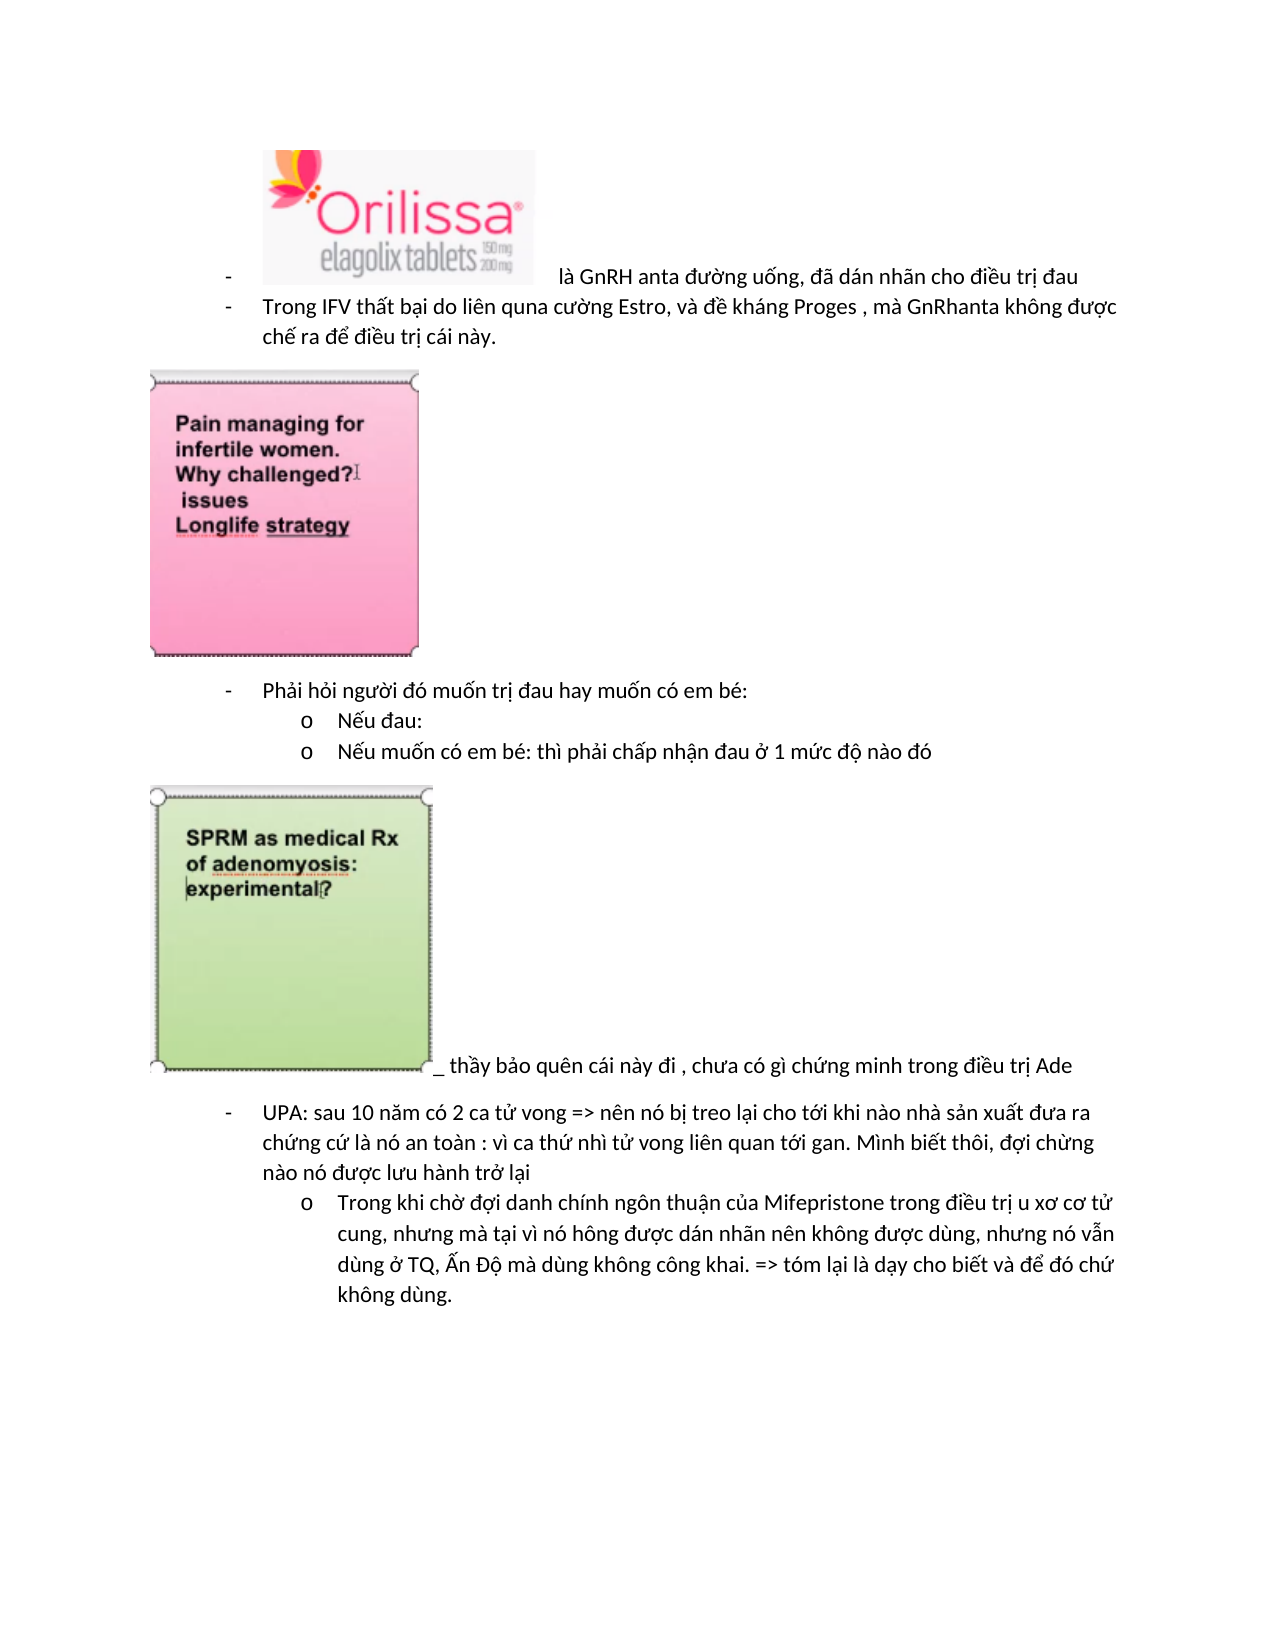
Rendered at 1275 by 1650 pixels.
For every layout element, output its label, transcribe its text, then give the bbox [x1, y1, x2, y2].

list Nếu đau: [300, 706, 1125, 735]
picture [150, 785, 433, 1073]
list Trong IFV thất bại do liên quna cường Estro, và đề kháng Proges , mà GnRhanta không được chế ra để điều trị cái này. [225, 292, 1125, 351]
list Trong khi chờ đợi danh chính ngôn thuận của Mifepristone trong điều trị u xơ cơ tử cung, nhưng mà tại vì nó hông được dán nhãn nên không được dùng, nhưng nó vẫn dùng ở TQ, Ấn Độ mà dùng không công khai. => tóm lại là dạy cho biết và để đó chứ không dùng. [300, 1188, 1125, 1308]
list Nếu muốn có em bé: thì phải chấp nhận đau ở 1 mức độ nào đó [300, 737, 1125, 767]
picture [262, 150, 554, 285]
list UPA: sau 10 năm có 2 ca tử vong => nên nó bị treo lại cho tới khi nào nhà sản xuất đưa ra chứng cứ là nó an toàn : vì ca thứ nhì tử vong liên quan tới gan. Mình biết thôi, đợi chừng nào nó được lưu hành trở lại [225, 1098, 1125, 1186]
list Phải hỏi người đó muốn trị đau hay muốn có em bé: [225, 676, 1125, 704]
picture [150, 369, 419, 657]
